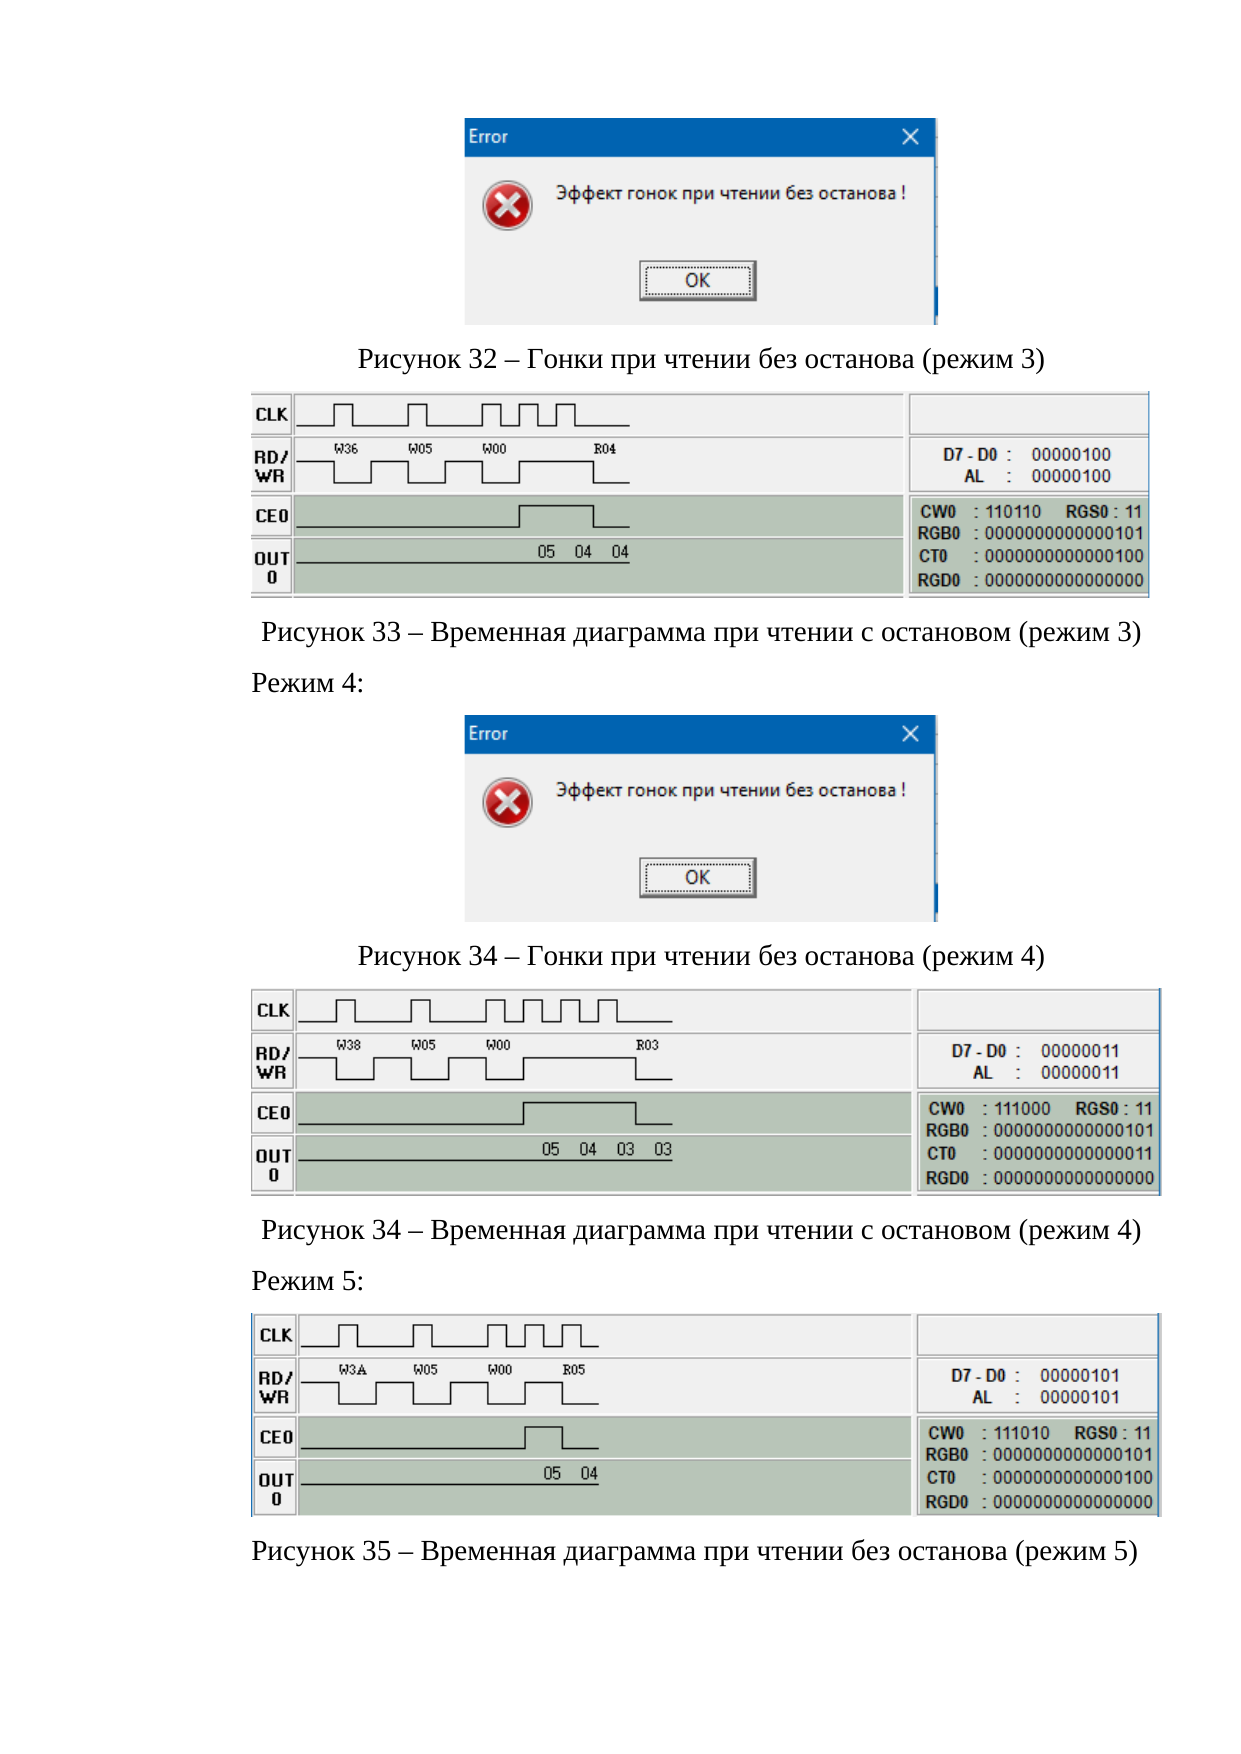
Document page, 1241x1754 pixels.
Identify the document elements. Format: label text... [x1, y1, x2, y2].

text Рисунок 34 – Гонки при чтении без останова (режим 4) [177, 938, 1152, 972]
text Рисунок 35 – Временная диаграмма при чтении без останова (режим 5) [177, 1533, 1152, 1567]
text Рисунок 32 – Гонки при чтении без останова (режим 3) [177, 341, 1152, 375]
picture [251, 988, 1162, 1196]
picture [464, 715, 939, 922]
picture [251, 1313, 1162, 1517]
text Рисунок 33 – Временная диаграмма при чтении с остановом (режим 3) [177, 614, 1152, 648]
text Режим 5: [177, 1263, 1152, 1296]
picture [464, 118, 939, 325]
text Режим 4: [177, 665, 1152, 698]
text Рисунок 34 – Временная диаграмма при чтении с остановом (режим 4) [177, 1212, 1152, 1246]
picture [251, 391, 1150, 598]
